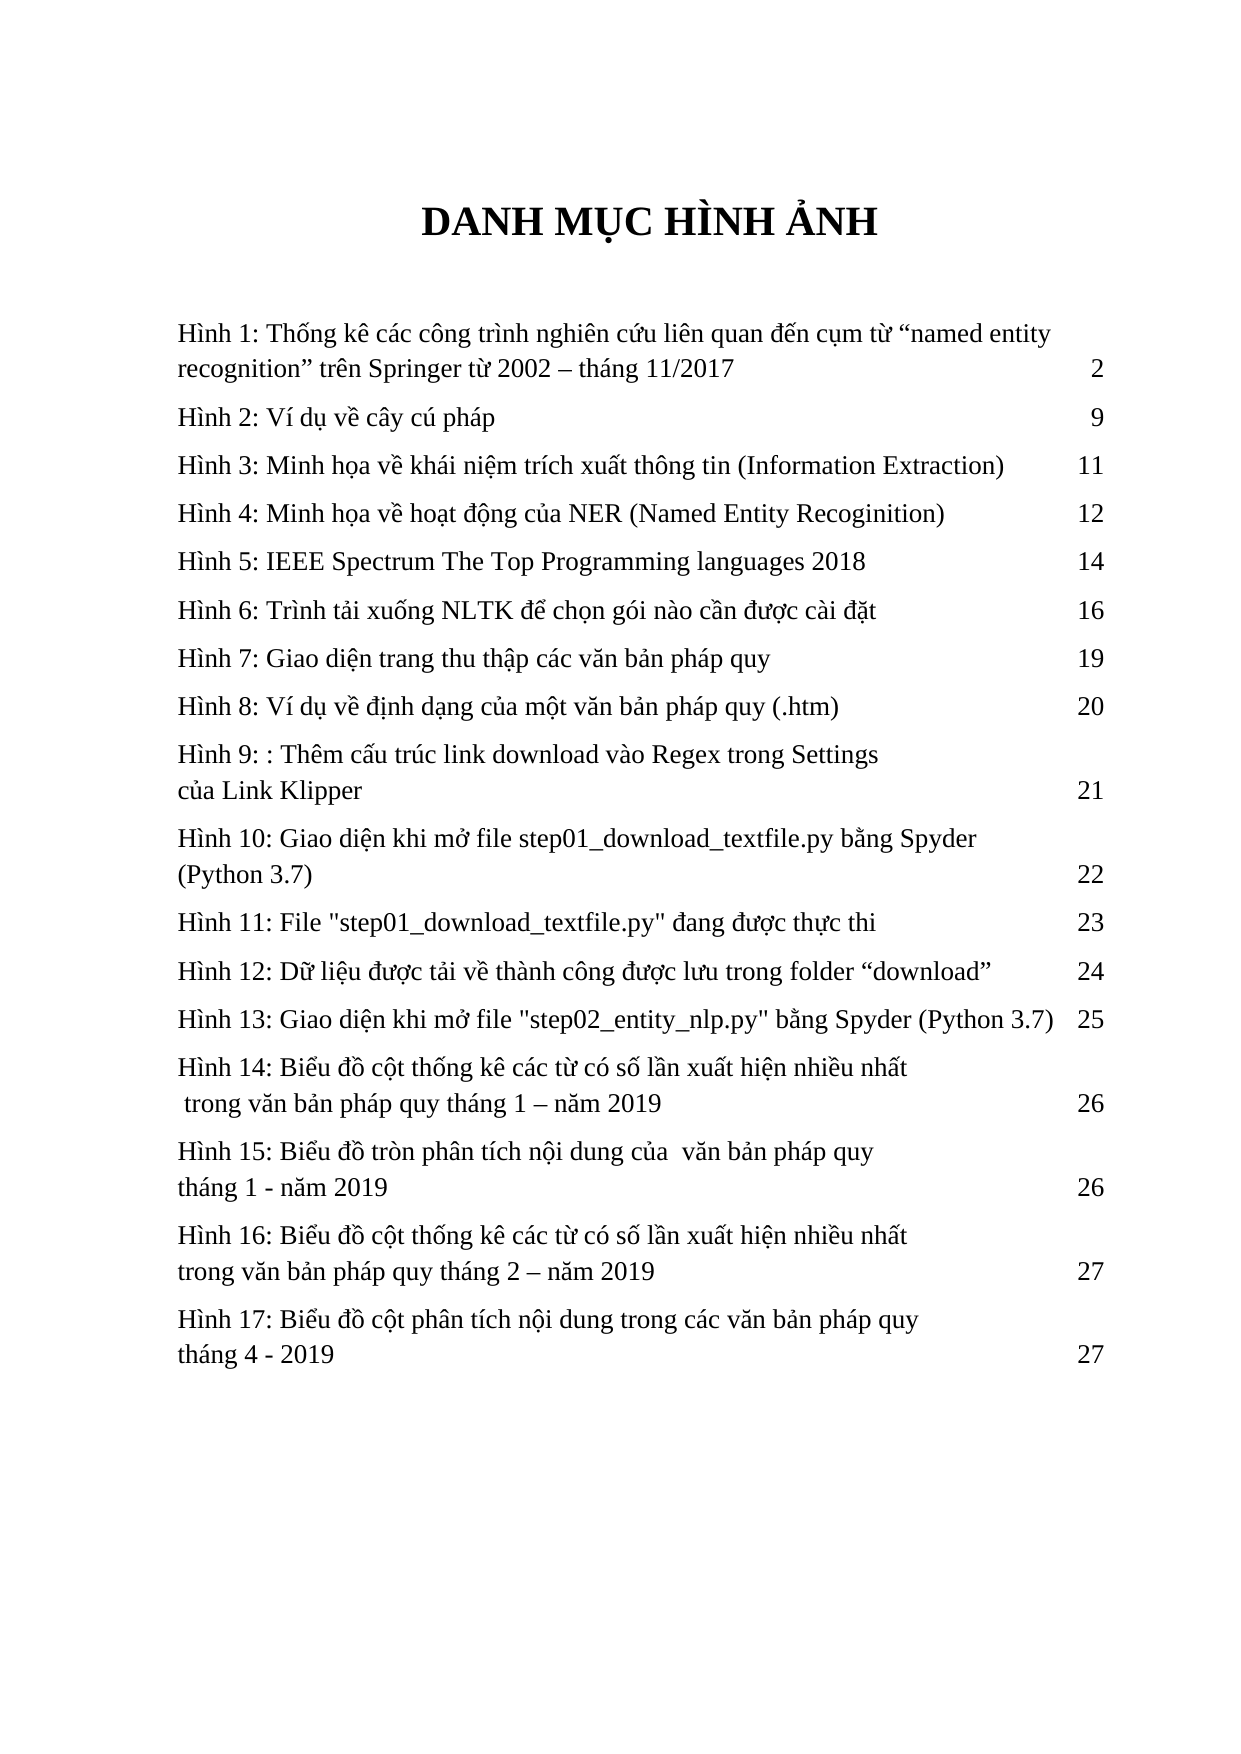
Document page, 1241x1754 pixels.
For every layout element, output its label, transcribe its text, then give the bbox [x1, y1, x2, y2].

text Hình 11: File "step01_download_textfile.py" đang được thực thi 23 [177, 906, 1122, 937]
text Hình 1: Thống kê các công trình nghiên cứu liên quan đến cụm từ “named entity recognition” trên Springer từ 2002 – tháng 11/2017 2 [177, 317, 1122, 384]
text Hình 13: Giao diện khi mở file "step02_entity_nlp.py" bằng Spyder (Python 3.7) 25 [177, 1003, 1122, 1034]
text Hình 15: Biểu đồ tròn phân tích nội dung của văn bản pháp quy tháng 1 - năm 2019 26 [177, 1135, 1122, 1202]
text Hình 16: Biểu đồ cột thống kê các từ có số lần xuất hiện nhiều nhất trong văn bản pháp quy tháng 2 – năm 2019 27 [177, 1219, 1122, 1286]
text Hình 6: Trình tải xuống NLTK để chọn gói nào cần được cài đặt 16 [177, 594, 1122, 625]
text DANH MỤC HÌNH ẢNH [177, 197, 1122, 245]
text Hình 17: Biểu đồ cột phân tích nội dung trong các văn bản pháp quy tháng 4 - 2019 27 [177, 1303, 1122, 1370]
text Hình 7: Giao diện trang thu thập các văn bản pháp quy 19 [177, 642, 1122, 673]
text Hình 12: Dữ liệu được tải về thành công được lưu trong folder “download” 24 [177, 954, 1122, 986]
text Hình 9: : Thêm cấu trúc link download vào Regex trong Settings của Link Klipper 21 [177, 738, 1122, 805]
text Hình 10: Giao diện khi mở file step01_download_textfile.py bằng Spyder (Python 3.7) 22 [177, 822, 1122, 889]
text Hình 2: Ví dụ về cây cú pháp 9 [177, 401, 1122, 432]
text Hình 5: IEEE Spectrum The Top Programming languages 2018 14 [177, 546, 1122, 577]
text Hình 14: Biểu đồ cột thống kê các từ có số lần xuất hiện nhiều nhất trong văn bản pháp quy tháng 1 – năm 2019 26 [177, 1051, 1122, 1118]
text Hình 8: Ví dụ về định dạng của một văn bản pháp quy (.htm) 20 [177, 690, 1122, 721]
text Hình 3: Minh họa về khái niệm trích xuất thông tin (Information Extraction) 11 [177, 449, 1122, 480]
text Hình 4: Minh họa về hoạt động của NER (Named Entity Recoginition) 12 [177, 497, 1122, 528]
